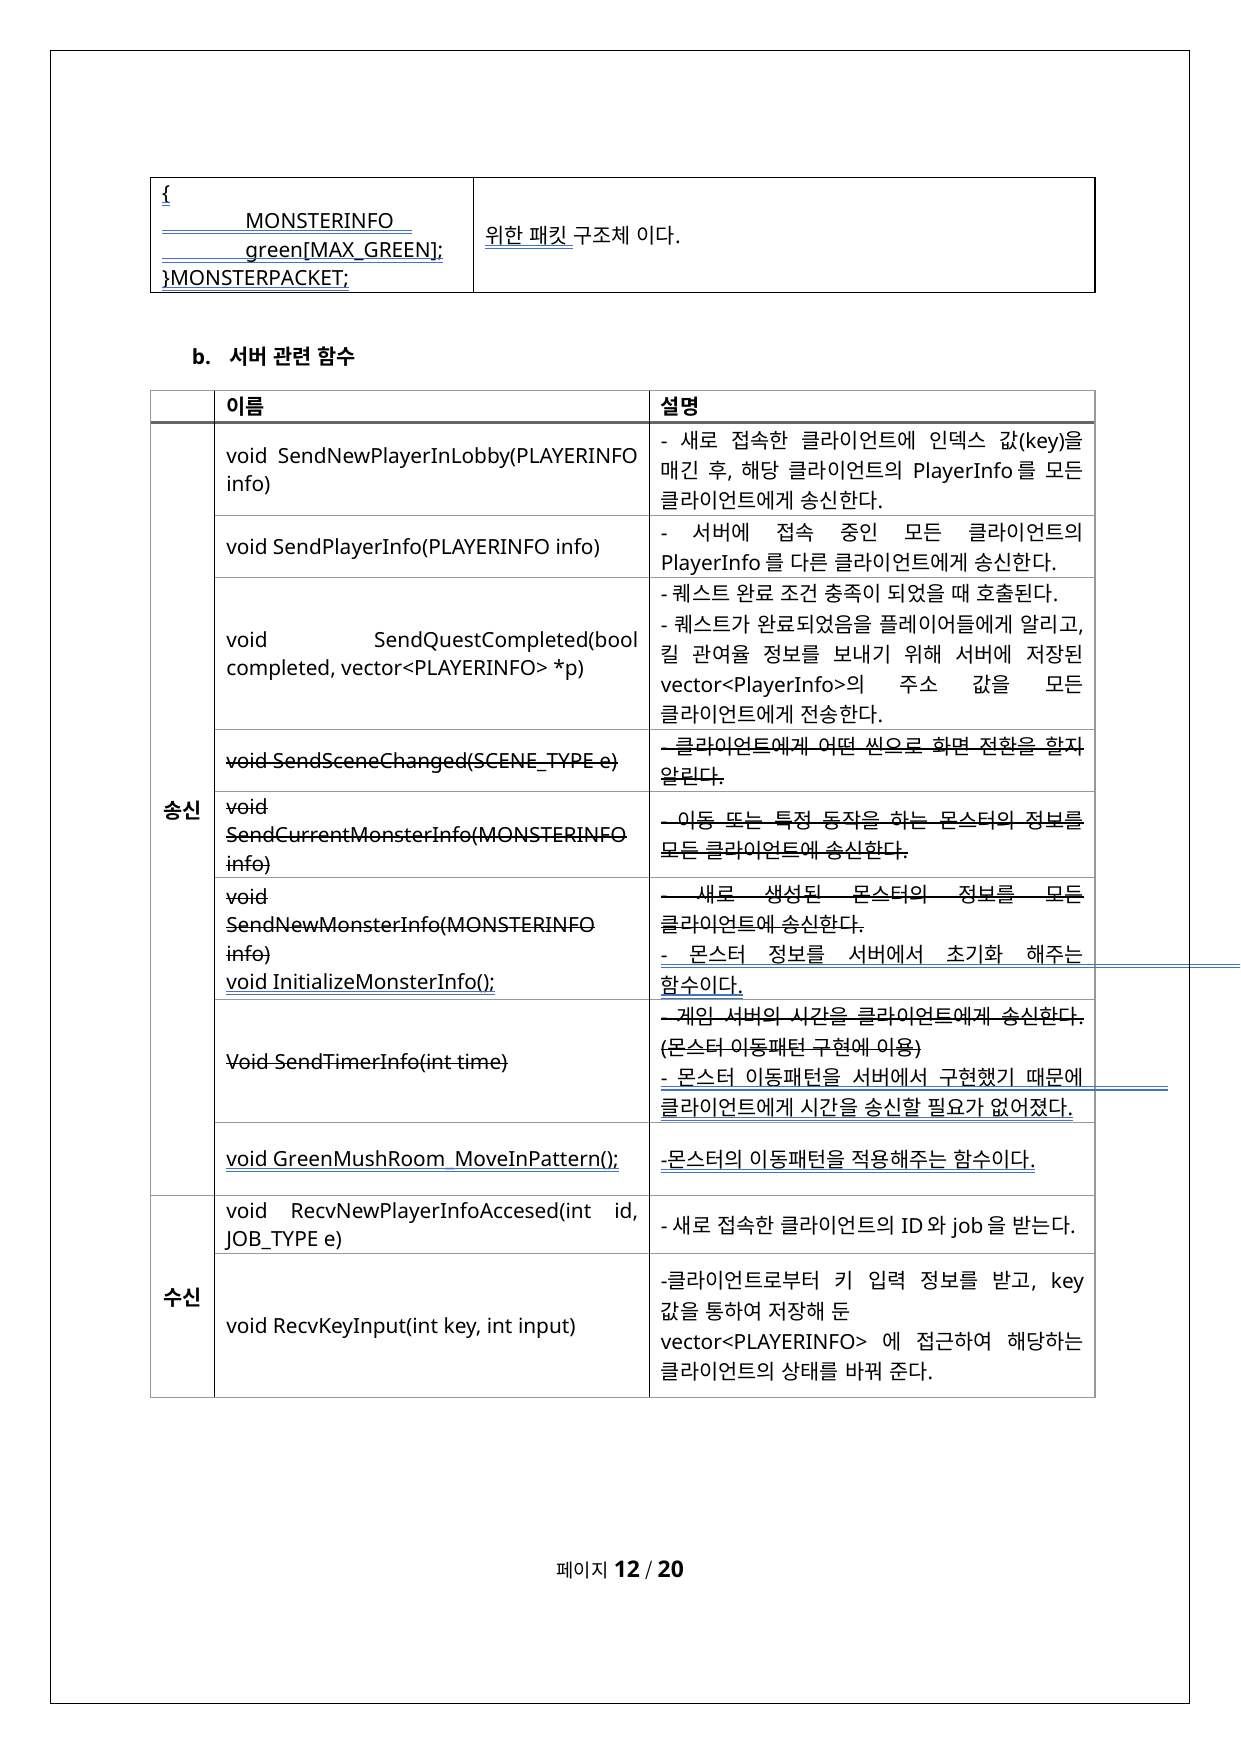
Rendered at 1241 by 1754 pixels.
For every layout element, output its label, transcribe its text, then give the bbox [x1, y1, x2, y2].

table_cell void GreenMushRoom_MoveInPattern(); [215, 1123, 649, 1195]
table_cell void RecvNewPlayerInfoAccesed(int id, JOB_TYPE e) [215, 1196, 649, 1253]
table_cell void SendNewPlayerInLobby(PLAYERINFO info) [215, 424, 649, 515]
table_cell - 클라이언트에게 어떤 씬으로 화면 전환을 할지 알린다. [650, 730, 1094, 791]
table_cell - 새로 생성된 몬스터의 정보를 모든 클라이언트에 송신한다. - 몬스터 정보를 서버에서 초기화 해주는 함수이다. [650, 878, 1094, 999]
table_cell void SendPlayerInfo(PLAYERINFO info) [215, 516, 649, 577]
table_cell -몬스터의 이동패턴을 적용해주는 함수이다. [650, 1123, 1094, 1195]
table_cell void SendQuestCompleted(bool completed, vector<PLAYERINFO> *p) [215, 578, 649, 729]
table_cell 송신 [151, 424, 214, 1195]
table_cell - 게임 서버의 시간을 클라이언트에게 송신한다. (몬스터 이동패턴 구현에 이용) - 몬스터 이동패턴을 서버에서 구현했기 때문에 클라이언트에게 시간을 송신할 필요가 없어졌다. [650, 1000, 1094, 1122]
table_cell - 이동 또는 특정 동작을 하는 몬스터의 정보를 모든 클라이언트에 송신한다. [650, 792, 1094, 877]
table_cell 수신 [151, 1196, 214, 1397]
table_cell void SendNewMonsterInfo(MONSTERINFO info) void InitializeMonsterInfo(); [215, 878, 649, 999]
table_cell - 새로 접속한 클라이언트에 인덱스 값(key)을 매긴 후, 해당 클라이언트의 PlayerInfo를 모든 클라이언트에게 송신한다. [650, 424, 1094, 515]
table_cell Void SendTimerInfo(int time) [215, 1000, 649, 1122]
table_cell - 서버에 접속 중인 모든 클라이언트의 PlayerInfo를 다른 클라이언트에게 송신한다. [650, 516, 1094, 577]
table_cell - 퀘스트 완료 조건 충족이 되었을 때 호출된다. - 퀘스트가 완료되었음을 플레이어들에게 알리고, 킬 관여율 정보를 보내기 위해 서버에 저장된 vector<PlayerInfo>의 주소 값을 모든 클라이언트에게 전송한다. [650, 578, 1094, 729]
table_header 설명 [650, 391, 1094, 421]
table_cell - 새로 접속한 클라이언트의 ID와 job을 받는다. [650, 1196, 1094, 1253]
subtitle 서버 관련 함수 [192, 340, 1090, 371]
table_cell void SendSceneChanged(SCENE_TYPE e) [215, 730, 649, 791]
table_cell -클라이언트로부터 키 입력 정보를 받고, key 값을 통하여 저장해 둔 vector<PLAYERINFO> 에 접근하여 해당하는 클라이언트의 상태를 바꿔 준다. [650, 1254, 1094, 1397]
table_cell void SendCurrentMonsterInfo(MONSTERINFO info) [215, 792, 649, 877]
table_cell void RecvKeyInput(int key, int input) [215, 1254, 649, 1397]
table_header [151, 391, 214, 421]
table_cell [151, 178, 473, 292]
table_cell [474, 178, 1094, 292]
table_header 이름 [215, 391, 649, 421]
